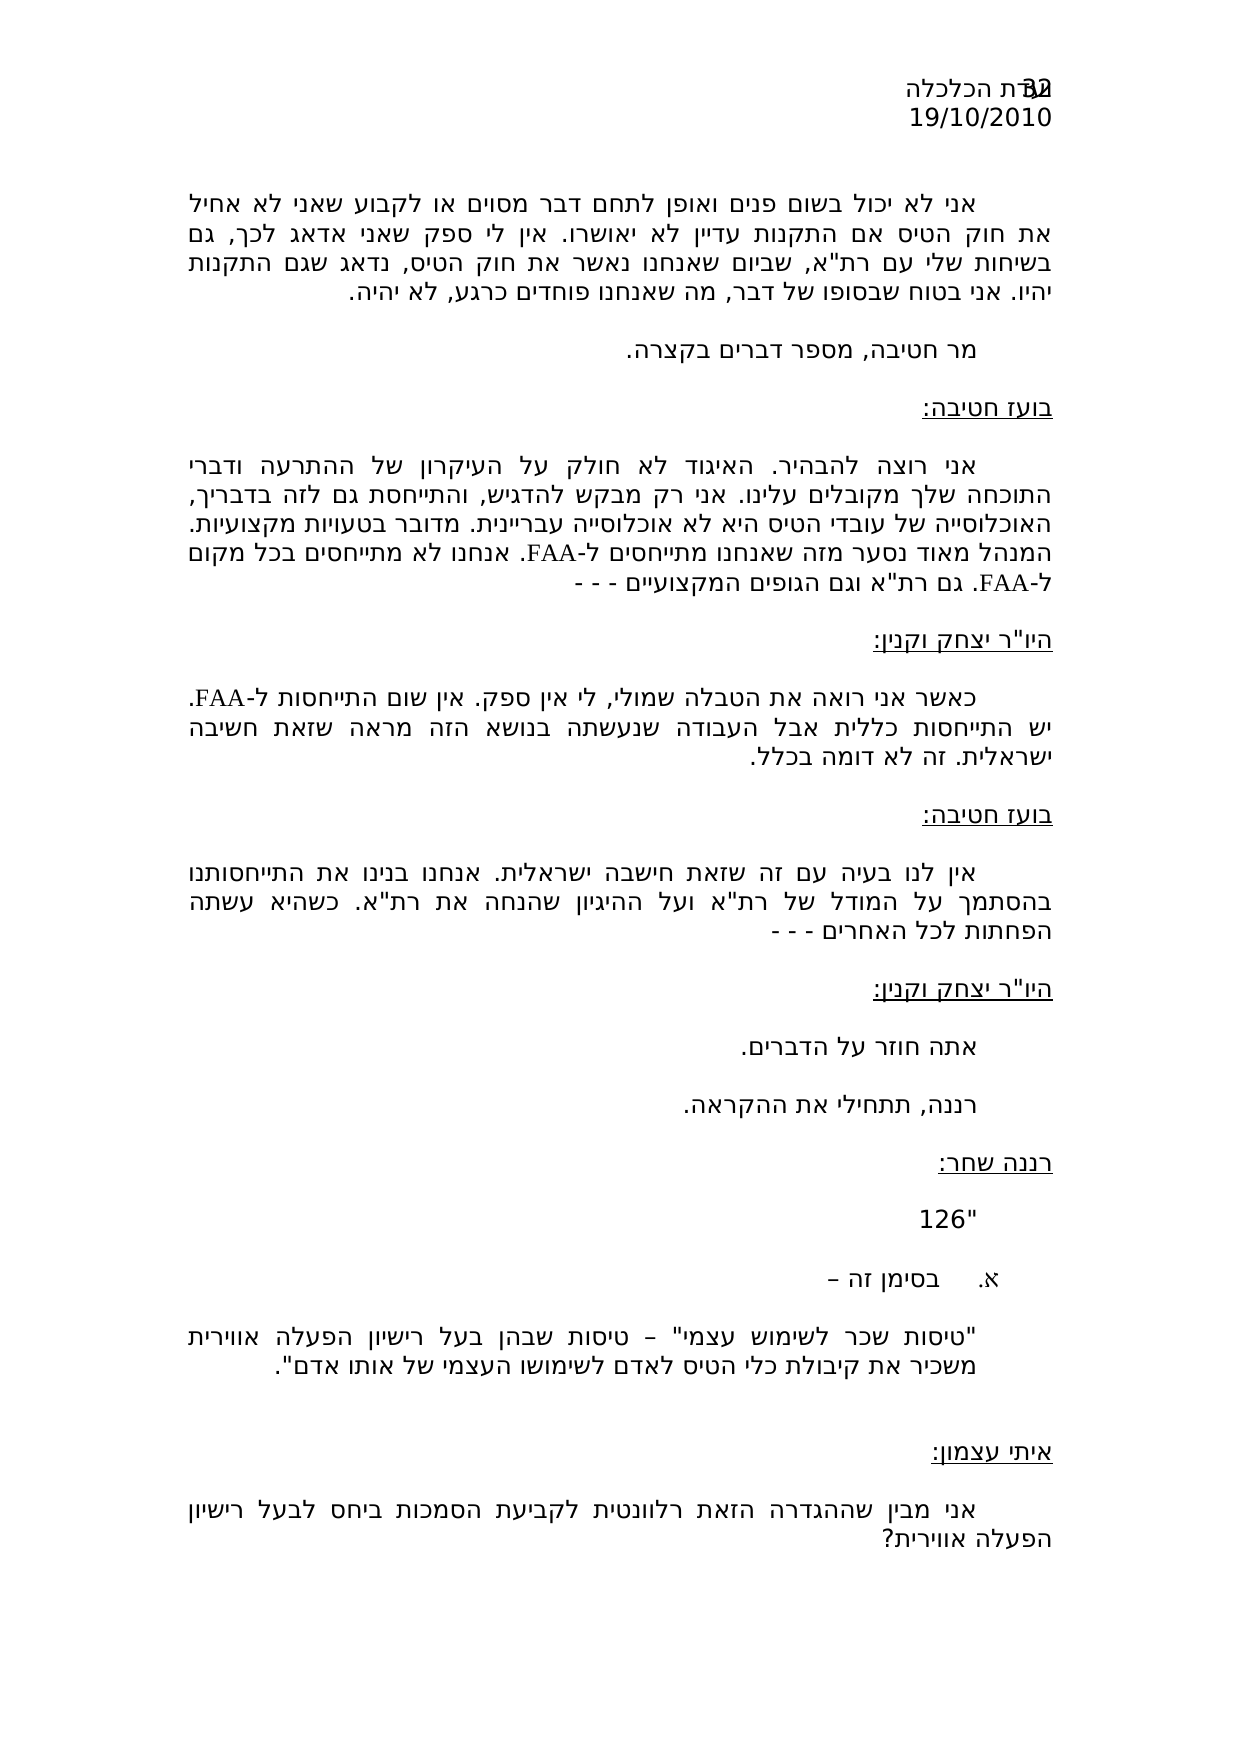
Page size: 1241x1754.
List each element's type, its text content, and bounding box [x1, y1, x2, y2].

text רננה, תתחילי את ההקראה. [187, 1090, 1053, 1119]
list בסימן זה – [187, 1264, 978, 1293]
text בועז חטיבה: [187, 393, 1053, 422]
text אני לא יכול בשום פנים ואופן לתחם דבר מסוים או לקבוע שאני לא אחיל את חוק הטיס אם התקנות עדיין לא יאושרו. אין לי ספק שאני אדאג לכך, גם בשיחות שלי עם רת"א, שביום שאנחנו נאשר את חוק הטיס, נדאג שגם התקנות יהיו. אני בטוח שבסופו של דבר, מה שאנחנו פוחדים כרגע, לא יהיה. [187, 189, 1053, 306]
text בועז חטיבה: [187, 800, 1053, 829]
text אתה חוזר על הדברים. [187, 1032, 1053, 1061]
text רננה שחר: [187, 1148, 1053, 1177]
text היו"ר יצחק וקנין: [187, 626, 1053, 655]
text אין לנו בעיה עם זה שזאת חישבה ישראלית. אנחנו בנינו את התייחסותנו בהסתמך על המודל של רת"א ועל ההיגיון שהנחה את רת"א. כשהיא עשתה הפחתות לכל האחרים - - - [187, 858, 1053, 945]
text אני רוצה להבהיר. האיגוד לא חולק על העיקרון של ההתרעה ודברי התוכחה שלך מקובלים עלינו. אני רק מבקש להדגיש, והתייחסת גם לזה בדבריך, האוכלוסייה של עובדי הטיס היא לא אוכלוסייה עבריינית. מדובר בטעויות מקצועיות. המנהל מאוד נסער מזה שאנחנו מתייחסים ל-FAA. אנחנו לא מתייחסים בכל מקום ל-FAA. גם רת"א וגם הגופים המקצועיים - - - [187, 451, 1053, 597]
text מר חטיבה, מספר דברים בקצרה. [187, 335, 1053, 364]
text איתי עצמון: [187, 1437, 1053, 1467]
text אני מבין שההגדרה הזאת רלוונטית לקביעת הסמכות ביחס לבעל רישיון הפעלה אווירית? [187, 1495, 1053, 1554]
text "טיסות שכר לשימוש עצמי" – טיסות שבהן בעל רישיון הפעלה אווירית משכיר את קיבולת כלי הטיס לאדם לשימושו העצמי של אותו אדם". [187, 1322, 978, 1380]
text כאשר אני רואה את הטבלה שמולי, לי אין ספק. אין שום התייחסות ל-FAA. יש התייחסות כללית אבל העבודה שנעשתה בנושא הזה מראה שזאת חשיבה ישראלית. זה לא דומה בכלל. [187, 683, 1053, 771]
text "126 [187, 1206, 1053, 1235]
text היו"ר יצחק וקנין: [187, 974, 1053, 1003]
